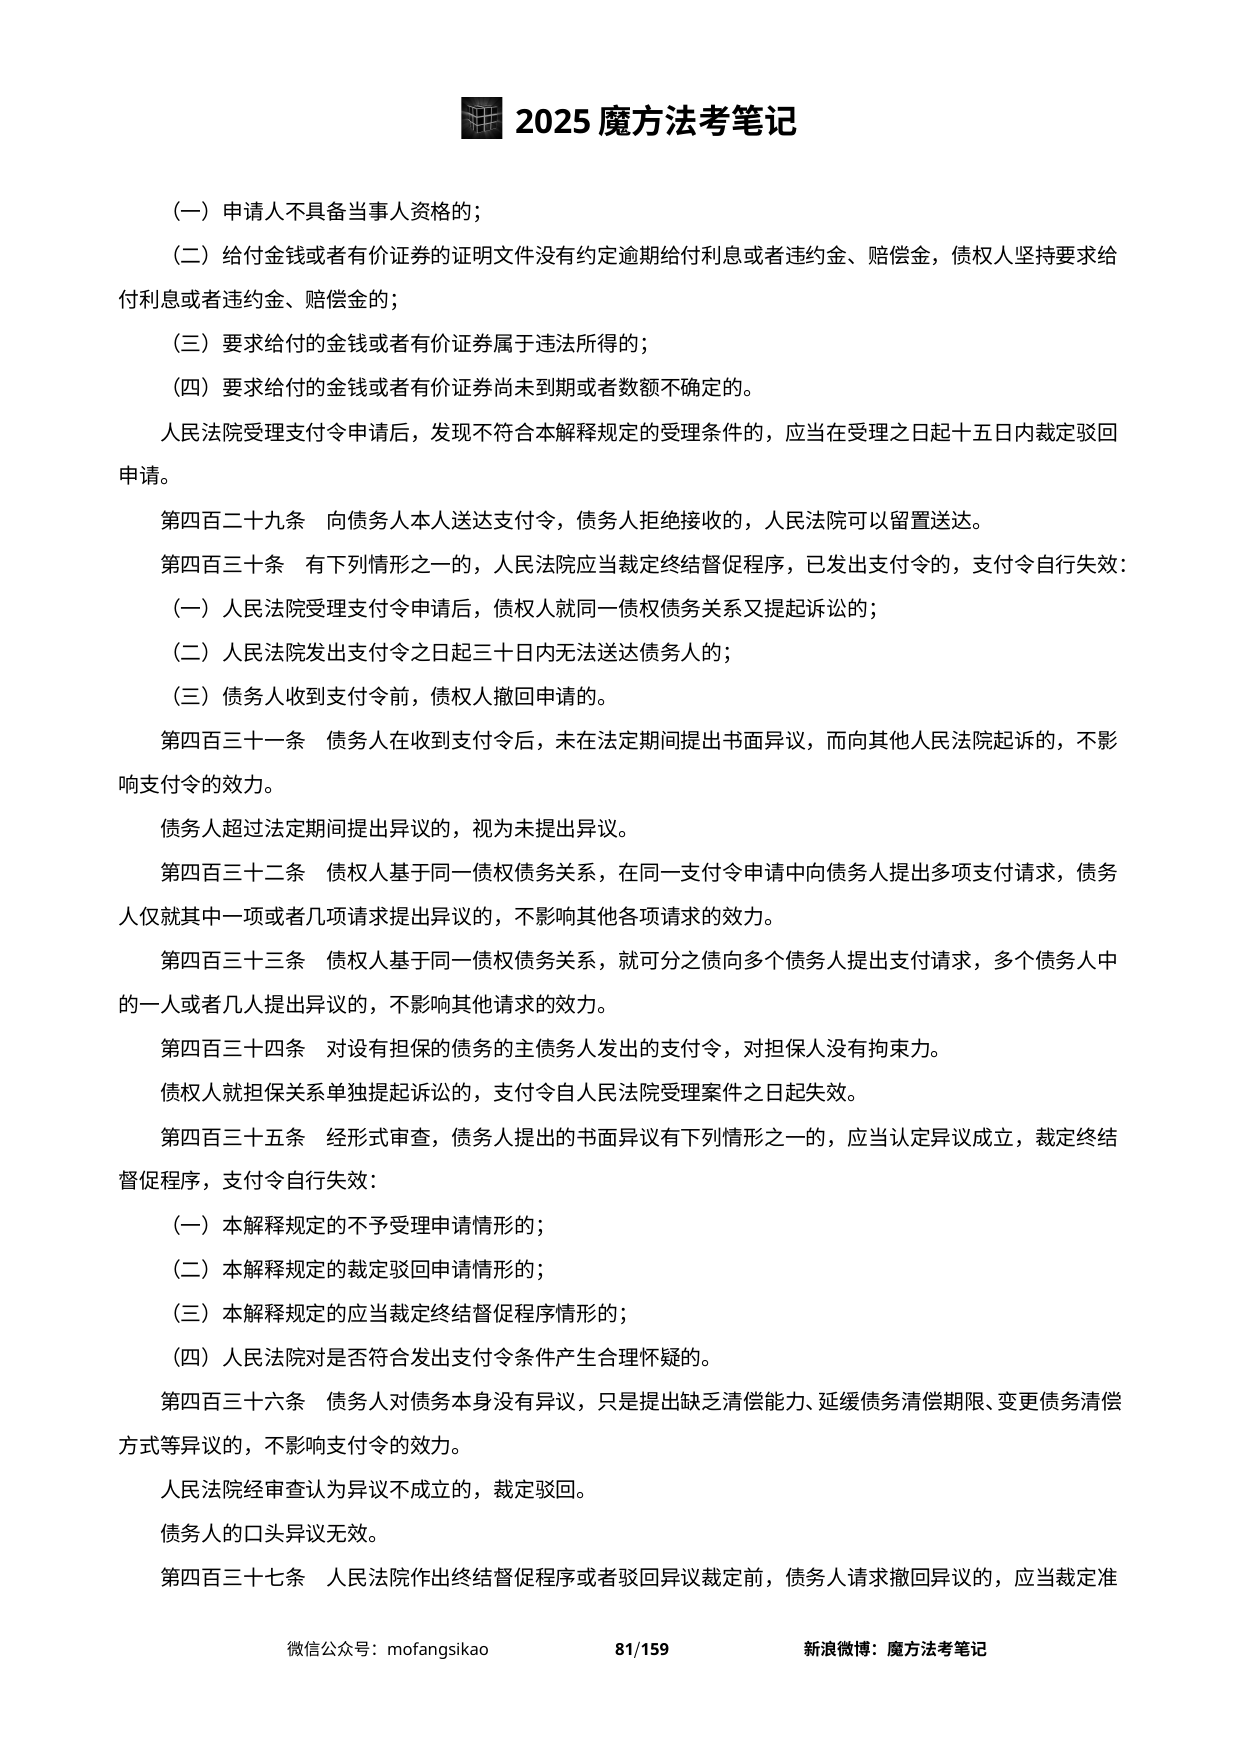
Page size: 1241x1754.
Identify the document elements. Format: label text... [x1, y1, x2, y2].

text （二）人民法院发出支付令之日起三十日内无法送达债务人的； [118, 982, 1122, 1026]
text （一）本解释规定的不予受理申请情形的； [118, 1554, 1122, 1598]
text 债务人超过法定期间提出异议的，视为未提出异议。 [118, 1158, 1122, 1202]
text 基层人民法院受理申请支付令案件，不受债权金额的限制。 [118, 409, 1122, 453]
text （三）要求给付的金钱或者有价证券属于违法所得的； [118, 673, 1122, 717]
text （四）要求给付的金钱或者有价证券尚未到期或者数额不确定的。 [118, 717, 1122, 761]
text 第四百三十四条 对设有担保的债务的主债务人发出的支付令，对担保人没有拘束力。 [118, 1378, 1122, 1422]
text （一）申请人不具备当事人资格的； [118, 541, 1122, 585]
text （三）债务人收到支付令前，债权人撤回申请的。 [118, 1026, 1122, 1070]
text （一）人民法院受理支付令申请后，债权人就同一债权债务关系又提起诉讼的； [118, 938, 1122, 982]
picture [461, 97, 503, 139]
text 不符合前款规定的，人民法院应当在收到支付令申请书后五日内通知债权人不予受理。 [118, 365, 1122, 409]
text 人民法院受理支付令申请后，发现不符合本解释规定的受理条件的，应当在受理之日起十五日内裁定驳回申请。 [118, 761, 1122, 849]
text （二）给付金钱或者有价证券的证明文件没有约定逾期给付利息或者违约金、赔偿金，债权人坚持要求给付利息或者违约金、赔偿金的； [118, 585, 1122, 673]
text 第四百三十二条 债权人基于同一债权债务关系，在同一支付令申请中向债务人提出多项支付请求，债务人仅就其中一项或者几项请求提出异议的，不影响其他各项请求的效力。 [118, 1202, 1122, 1290]
text 第四百三十五条 经形式审查，债务人提出的书面异议有下列情形之一的，应当认定异议成立，裁定终结督促程序，支付令自行失效： [118, 1466, 1122, 1554]
text 第四百三十三条 债权人基于同一债权债务关系，就可分之债向多个债务人提出支付请求，多个债务人中的一人或者几人提出异议的，不影响其他请求的效力。 [118, 1290, 1122, 1378]
text （七）债权人未向人民法院申请诉前保全。 [118, 321, 1122, 365]
text （五）支付令能够送达债务人； [118, 233, 1122, 277]
text 债权人就担保关系单独提起诉讼的，支付令自人民法院受理案件之日起失效。 [118, 1422, 1122, 1466]
text 第四百三十条 有下列情形之一的，人民法院应当裁定终结督促程序，已发出支付令的，支付令自行失效： [118, 893, 1122, 938]
text 第四百二十八条 人民法院受理申请后，由审判员一人进行审查。经审查，有下列情形之一的，裁定驳回申请： [118, 453, 1122, 541]
text （四）债务人在我国境内且未下落不明； [118, 188, 1122, 233]
text 第四百二十九条 向债务人本人送达支付令，债务人拒绝接收的，人民法院可以留置送达。 [118, 849, 1122, 893]
text （六）收到申请书的人民法院有管辖权； [118, 277, 1122, 321]
text 第四百三十一条 债务人在收到支付令后，未在法定期间提出书面异议，而向其他人民法院起诉的，不影响支付令的效力。 [118, 1070, 1122, 1158]
